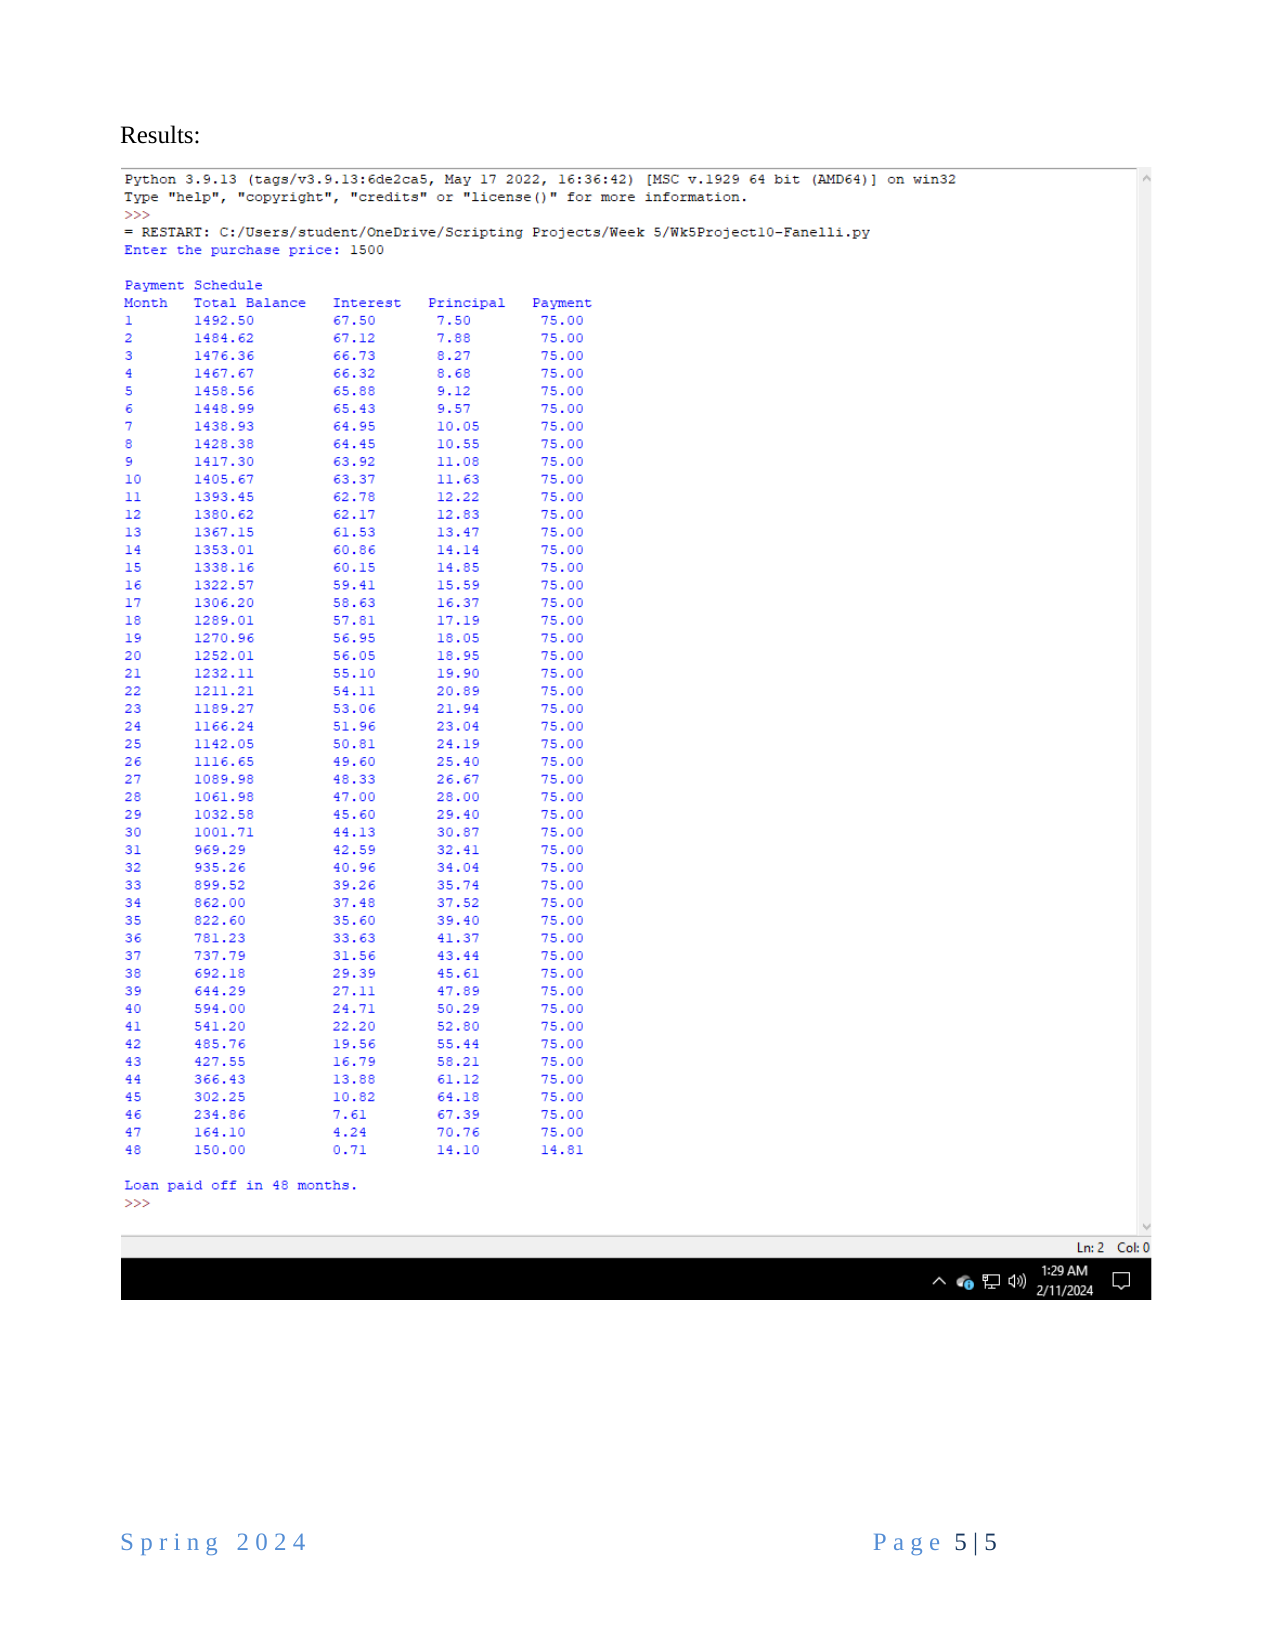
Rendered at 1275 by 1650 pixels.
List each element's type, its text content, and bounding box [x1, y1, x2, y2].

text Results: [120, 120, 1155, 149]
picture [120, 167, 1152, 1298]
